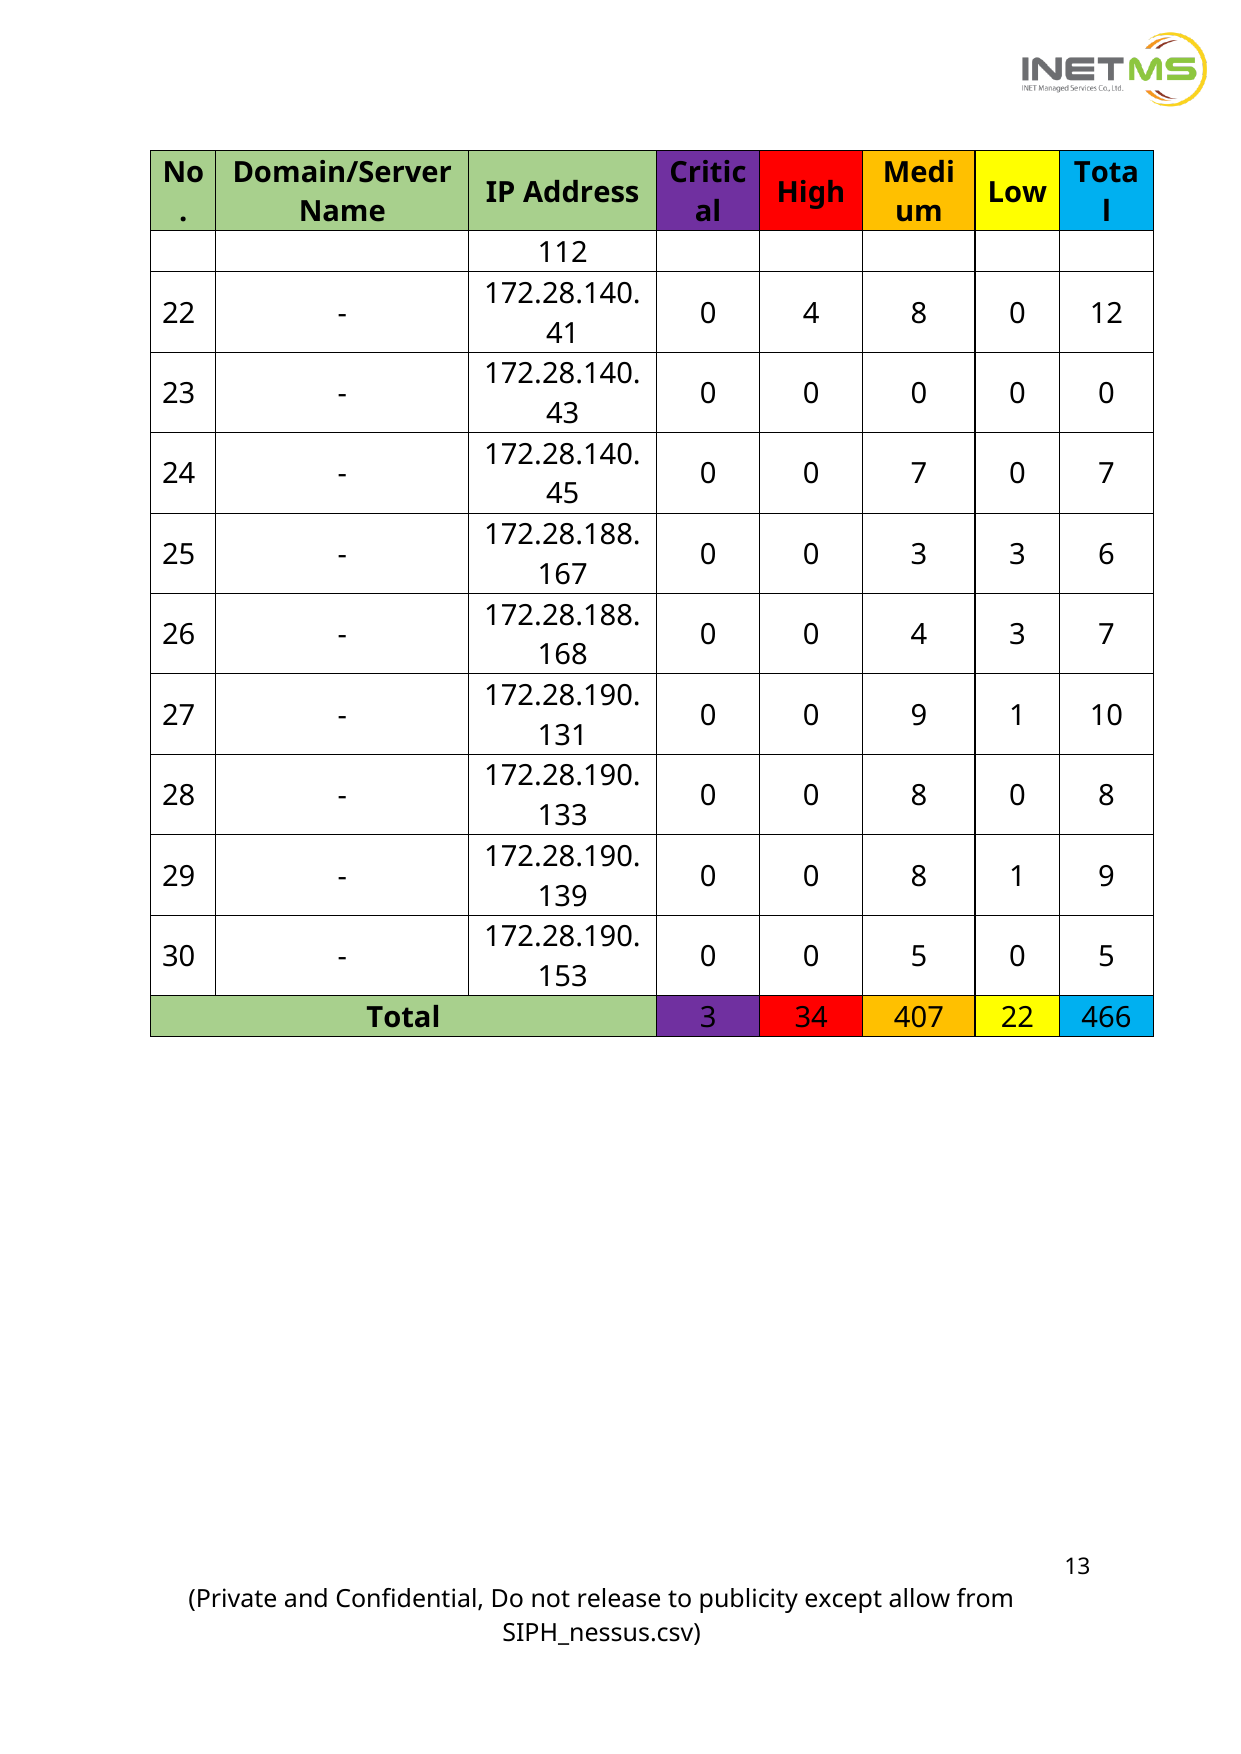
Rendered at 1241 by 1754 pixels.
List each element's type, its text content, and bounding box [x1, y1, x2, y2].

table_cell 0 [657, 353, 759, 432]
table_cell 9 [1060, 835, 1153, 914]
table_cell - [216, 272, 468, 352]
table_cell 172.28.140.41 [469, 272, 656, 352]
table_cell 5 [1060, 916, 1153, 995]
table_cell - [216, 514, 468, 593]
table_cell 1 [976, 674, 1059, 754]
table_cell 4 [863, 594, 974, 673]
table_cell 172.28.190.131 [469, 674, 656, 754]
table_cell 0 [976, 231, 1059, 271]
table_cell 0 [760, 231, 862, 271]
picture [1012, 29, 1211, 114]
table_cell 8 [863, 835, 974, 914]
table_cell 0 [657, 514, 759, 593]
table_cell 7 [1060, 433, 1153, 512]
table_cell 0 [657, 231, 759, 271]
table_cell 0 [976, 433, 1059, 512]
table_cell 3 [976, 594, 1059, 673]
table_cell 30 [151, 916, 215, 995]
table_cell 9 [863, 674, 974, 754]
table_header IP Address [469, 151, 656, 230]
table_cell 172.28.188.168 [469, 594, 656, 673]
table_cell 0 [760, 594, 862, 673]
table_cell 1 [976, 835, 1059, 914]
table_cell 0 [760, 674, 862, 754]
table_cell - [216, 353, 468, 432]
table_cell 4 [760, 272, 862, 352]
table_cell 0 [976, 353, 1059, 432]
table_header Domain/Server Name [216, 151, 468, 230]
table_cell 1 [863, 231, 974, 271]
table_cell 172.28.188.167 [469, 514, 656, 593]
table_cell 22 [151, 272, 215, 352]
table_cell - [216, 231, 468, 271]
table_cell 172.28.190.133 [469, 755, 656, 834]
table_cell 21 [151, 231, 215, 271]
table_cell 1 [1060, 231, 1153, 271]
table_cell - [216, 755, 468, 834]
table_cell 0 [657, 835, 759, 914]
table_cell 0 [760, 514, 862, 593]
table_cell - [216, 916, 468, 995]
table_cell 6 [1060, 514, 1153, 593]
table_header Critical [657, 151, 759, 230]
table_header No. [151, 151, 215, 230]
table_cell 0 [1060, 353, 1153, 432]
table_cell 25 [151, 514, 215, 593]
table_cell - [216, 594, 468, 673]
table_header Low [976, 151, 1059, 230]
table_cell 0 [657, 433, 759, 512]
table_cell 172.28.190.139 [469, 835, 656, 914]
table_cell 7 [863, 433, 974, 512]
table_cell 0 [760, 755, 862, 834]
table_cell 0 [760, 835, 862, 914]
table_cell 12 [1060, 272, 1153, 352]
table_cell 0 [657, 594, 759, 673]
table_header Medium [863, 151, 974, 230]
table_cell 0 [863, 353, 974, 432]
table_cell - [216, 433, 468, 512]
table_cell 28 [151, 755, 215, 834]
table_cell 172.28.190.153 [469, 916, 656, 995]
table_cell 0 [760, 353, 862, 432]
table_cell 172.28.140.43 [469, 353, 656, 432]
table_cell 10 [1060, 674, 1153, 754]
table_cell Total [151, 996, 656, 1036]
table_cell 0 [657, 674, 759, 754]
table_cell 24 [151, 433, 215, 512]
table_cell 0 [976, 755, 1059, 834]
table_cell 8 [863, 272, 974, 352]
table_cell 0 [976, 272, 1059, 352]
table_cell - [216, 835, 468, 914]
table_cell 0 [760, 916, 862, 995]
table_cell 0 [760, 433, 862, 512]
table_cell 407 [863, 996, 974, 1036]
table_cell 3 [863, 514, 974, 593]
table_cell 8 [863, 755, 974, 834]
table_cell 23 [151, 353, 215, 432]
table_header High [760, 151, 862, 230]
table_cell 8 [1060, 755, 1153, 834]
table_cell 29 [151, 835, 215, 914]
table_cell 0 [657, 755, 759, 834]
table_cell 26 [151, 594, 215, 673]
table_cell 22 [976, 996, 1059, 1036]
table_cell 172.28.140.45 [469, 433, 656, 512]
table_cell 3 [976, 514, 1059, 593]
table_cell 27 [151, 674, 215, 754]
table_cell 3 [657, 996, 759, 1036]
table_cell 7 [1060, 594, 1153, 673]
table_cell 0 [657, 916, 759, 995]
table_cell 466 [1060, 996, 1153, 1036]
table_cell 34 [760, 996, 862, 1036]
table_header Total [1060, 151, 1153, 230]
table_cell 0 [657, 272, 759, 352]
table_cell 172.28.137.112 [469, 231, 656, 271]
table_cell - [216, 674, 468, 754]
table_cell 5 [863, 916, 974, 995]
table_cell 0 [976, 916, 1059, 995]
